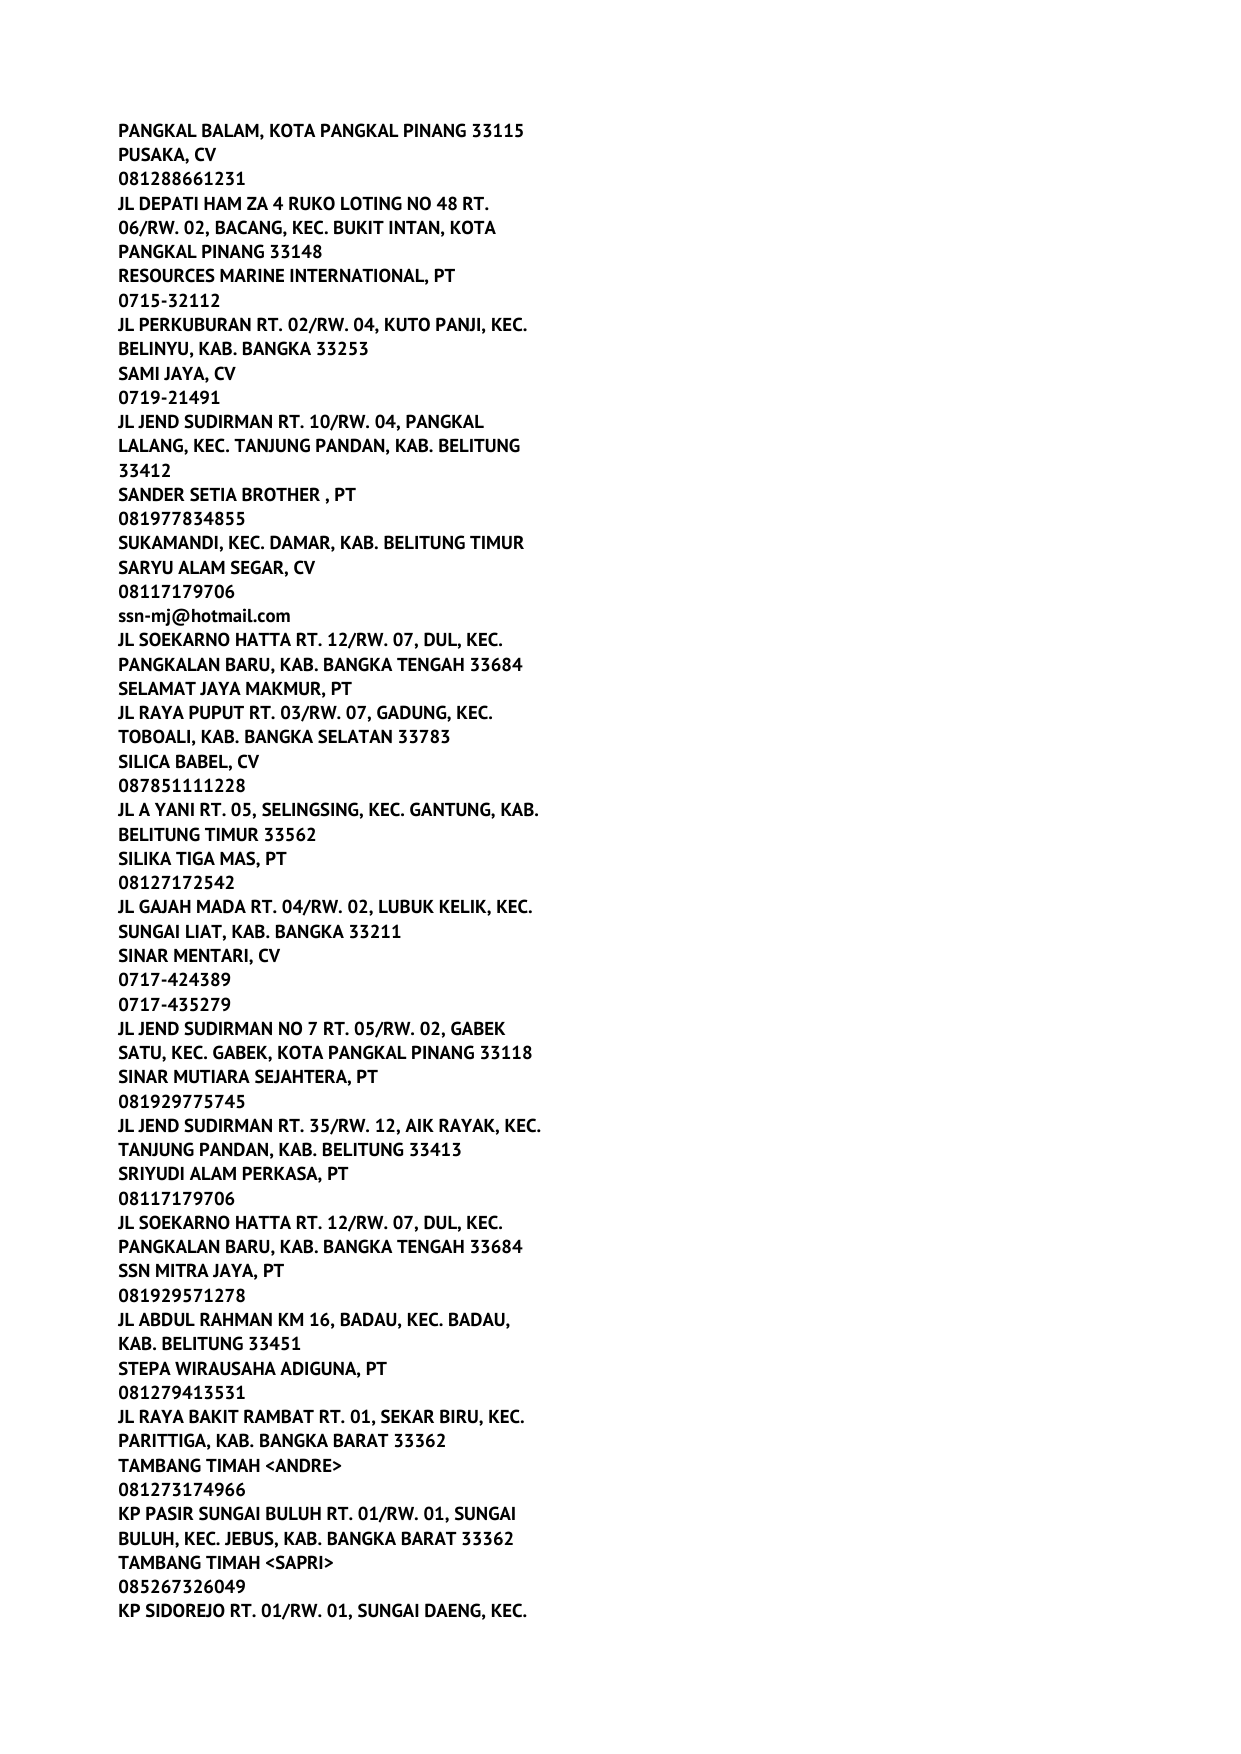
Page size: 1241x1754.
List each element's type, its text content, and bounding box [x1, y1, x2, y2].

text 087851111228 [118, 773, 1122, 798]
text PANGKAL PINANG 33148 [118, 239, 1122, 264]
text JL DEPATI HAM ZA 4 RUKO LOTING NO 48 RT. [118, 191, 1122, 215]
text 081977834855 [118, 506, 1122, 531]
text BELITUNG TIMUR 33562 [118, 822, 1122, 846]
text PANGKALAN BARU, KAB. BANGKA TENGAH 33684 [118, 652, 1122, 676]
text JL JEND SUDIRMAN NO 7 RT. 05/RW. 02, GABEK [118, 1016, 1122, 1040]
text JL SOEKARNO HATTA RT. 12/RW. 07, DUL, KEC. [118, 628, 1122, 652]
text SUKAMANDI, KEC. DAMAR, KAB. BELITUNG TIMUR [118, 531, 1122, 555]
text PANGKAL BALAM, KOTA PANGKAL PINANG 33115 [118, 118, 1122, 142]
text 08117179706 [118, 1186, 1122, 1210]
text 081279413531 [118, 1380, 1122, 1404]
text 081929775745 [118, 1089, 1122, 1113]
text BULUH, KEC. JEBUS, KAB. BANGKA BARAT 33362 [118, 1526, 1122, 1550]
text SRIYUDI ALAM PERKASA, PT [118, 1162, 1122, 1186]
text ssn-mj@hotmail.com [118, 603, 1122, 628]
text KAB. BELITUNG 33451 [118, 1332, 1122, 1356]
text JL PERKUBURAN RT. 02/RW. 04, KUTO PANJI, KEC. [118, 312, 1122, 337]
text 0717-424389 [118, 968, 1122, 992]
text STEPA WIRAUSAHA ADIGUNA, PT [118, 1356, 1122, 1380]
text 06/RW. 02, BACANG, KEC. BUKIT INTAN, KOTA [118, 215, 1122, 239]
text SINAR MENTARI, CV [118, 943, 1122, 968]
text SELAMAT JAYA MAKMUR, PT [118, 676, 1122, 701]
text SANDER SETIA BROTHER , PT [118, 482, 1122, 506]
text JL A YANI RT. 05, SELINGSING, KEC. GANTUNG, KAB. [118, 798, 1122, 822]
text 0717-435279 [118, 992, 1122, 1016]
text SAMI JAYA, CV [118, 361, 1122, 385]
text 0719-21491 [118, 385, 1122, 409]
text 08117179706 [118, 579, 1122, 603]
text 0715-32112 [118, 288, 1122, 312]
text 081929571278 [118, 1283, 1122, 1307]
text SINAR MUTIARA SEJAHTERA, PT [118, 1065, 1122, 1089]
text JL GAJAH MADA RT. 04/RW. 02, LUBUK KELIK, KEC. [118, 895, 1122, 919]
text TANJUNG PANDAN, KAB. BELITUNG 33413 [118, 1137, 1122, 1162]
text LALANG, KEC. TANJUNG PANDAN, KAB. BELITUNG [118, 434, 1122, 458]
text PUSAKA, CV [118, 142, 1122, 167]
text PARITTIGA, KAB. BANGKA BARAT 33362 [118, 1429, 1122, 1453]
text SILICA BABEL, CV [118, 749, 1122, 773]
text JL JEND SUDIRMAN RT. 10/RW. 04, PANGKAL [118, 409, 1122, 434]
text SSN MITRA JAYA, PT [118, 1259, 1122, 1283]
text 08127172542 [118, 871, 1122, 895]
text PANGKALAN BARU, KAB. BANGKA TENGAH 33684 [118, 1234, 1122, 1259]
text 081288661231 [118, 167, 1122, 191]
text SATU, KEC. GABEK, KOTA PANGKAL PINANG 33118 [118, 1040, 1122, 1065]
text SILIKA TIGA MAS, PT [118, 846, 1122, 871]
text RESOURCES MARINE INTERNATIONAL, PT [118, 264, 1122, 288]
text TOBOALI, KAB. BANGKA SELATAN 33783 [118, 725, 1122, 749]
text TAMBANG TIMAH <SAPRI> [118, 1550, 1122, 1574]
text JL RAYA BAKIT RAMBAT RT. 01, SEKAR BIRU, KEC. [118, 1404, 1122, 1429]
text 33412 [118, 458, 1122, 482]
text JL JEND SUDIRMAN RT. 35/RW. 12, AIK RAYAK, KEC. [118, 1113, 1122, 1137]
text JL ABDUL RAHMAN KM 16, BADAU, KEC. BADAU, [118, 1307, 1122, 1332]
text 081273174966 [118, 1477, 1122, 1502]
text 085267326049 [118, 1574, 1122, 1599]
text BELINYU, KAB. BANGKA 33253 [118, 337, 1122, 361]
text SARYU ALAM SEGAR, CV [118, 555, 1122, 579]
text JL RAYA PUPUT RT. 03/RW. 07, GADUNG, KEC. [118, 701, 1122, 725]
text JL SOEKARNO HATTA RT. 12/RW. 07, DUL, KEC. [118, 1210, 1122, 1234]
text TAMBANG TIMAH <ANDRE> [118, 1453, 1122, 1477]
text KP PASIR SUNGAI BULUH RT. 01/RW. 01, SUNGAI [118, 1502, 1122, 1526]
text KP SIDOREJO RT. 01/RW. 01, SUNGAI DAENG, KEC. [118, 1599, 1122, 1623]
text SUNGAI LIAT, KAB. BANGKA 33211 [118, 919, 1122, 943]
